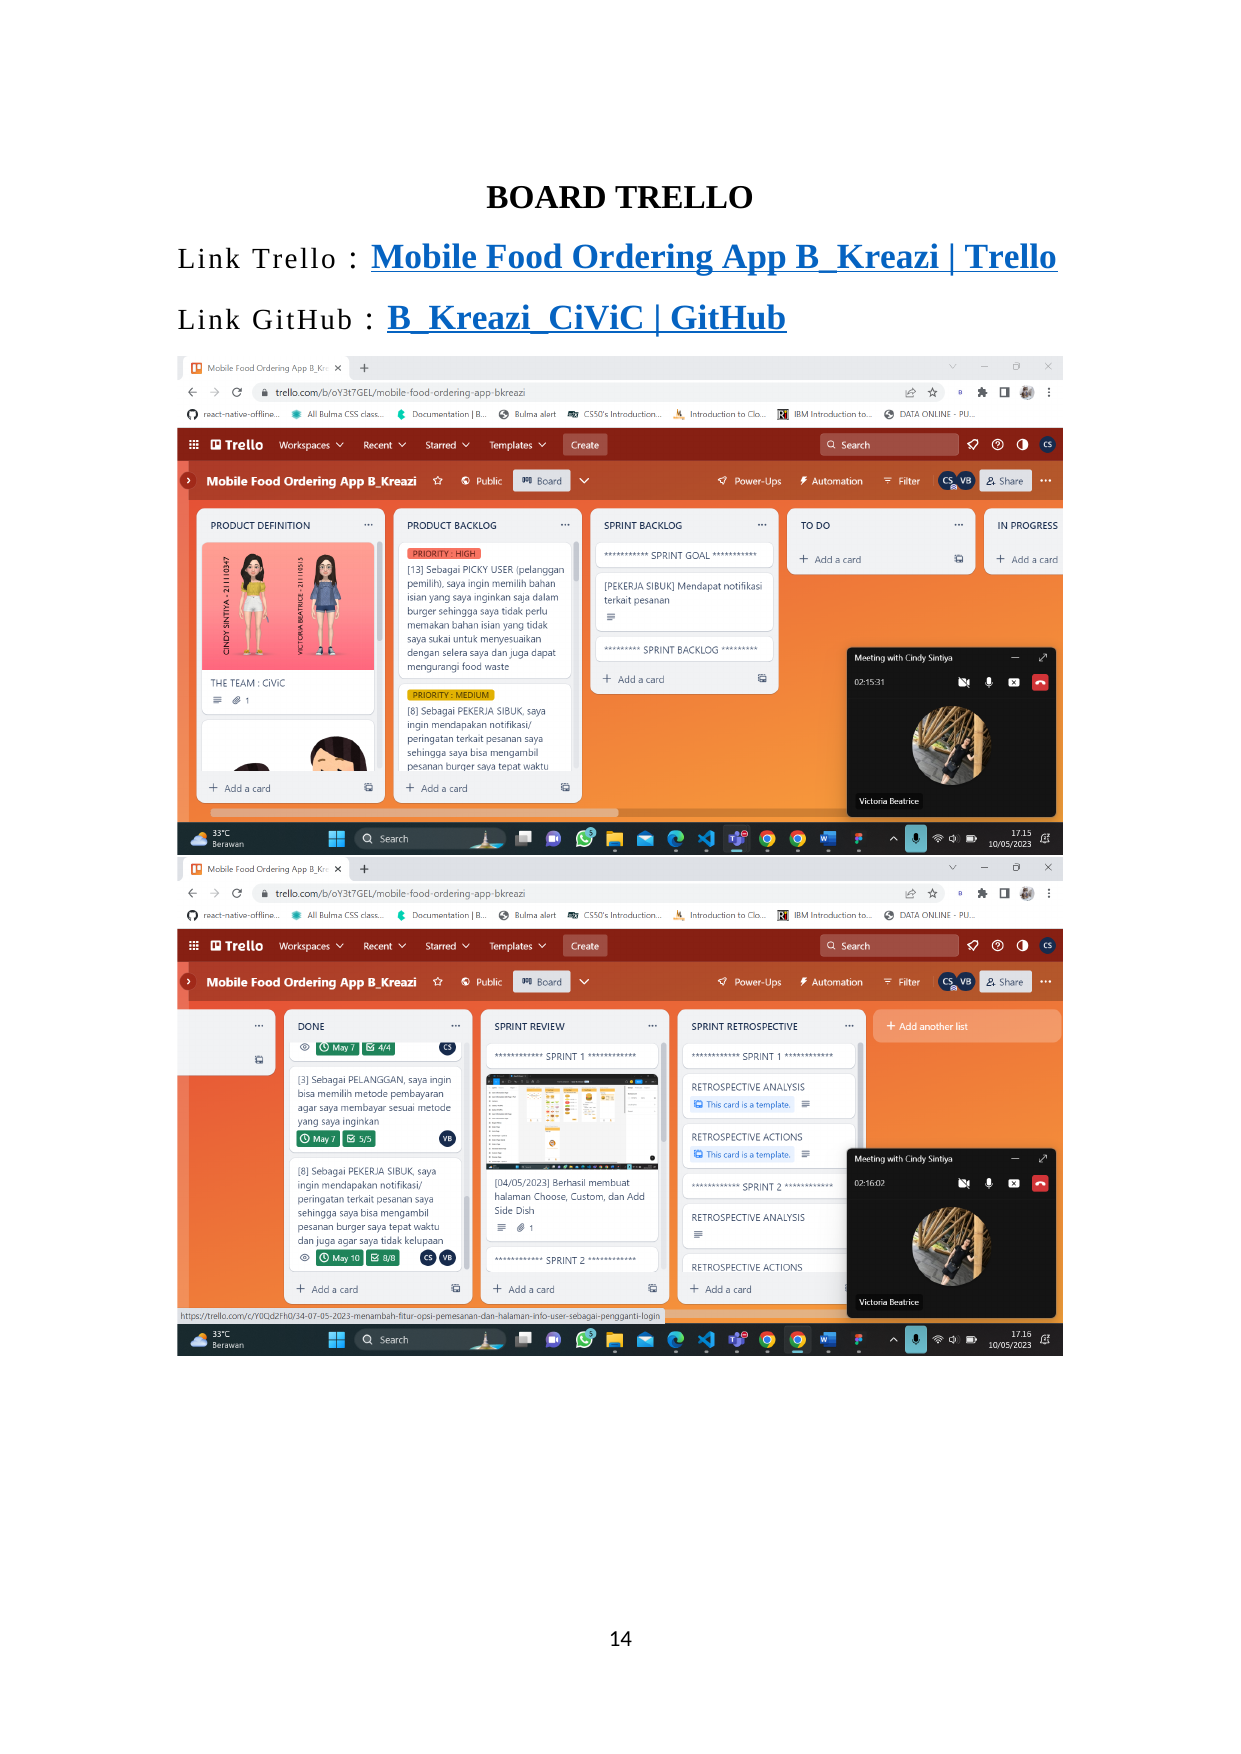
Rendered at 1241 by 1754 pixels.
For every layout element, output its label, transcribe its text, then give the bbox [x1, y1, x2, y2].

picture [177, 356, 1063, 855]
text Link Trello : Mobile Food Ordering App B_Kreazi | Trello [177, 235, 1063, 276]
picture [177, 857, 1063, 1356]
subtitle BOARD TRELLO [177, 177, 1063, 216]
text Link GitHub : B_Kreazi_CiViC | GitHub [177, 296, 1063, 337]
